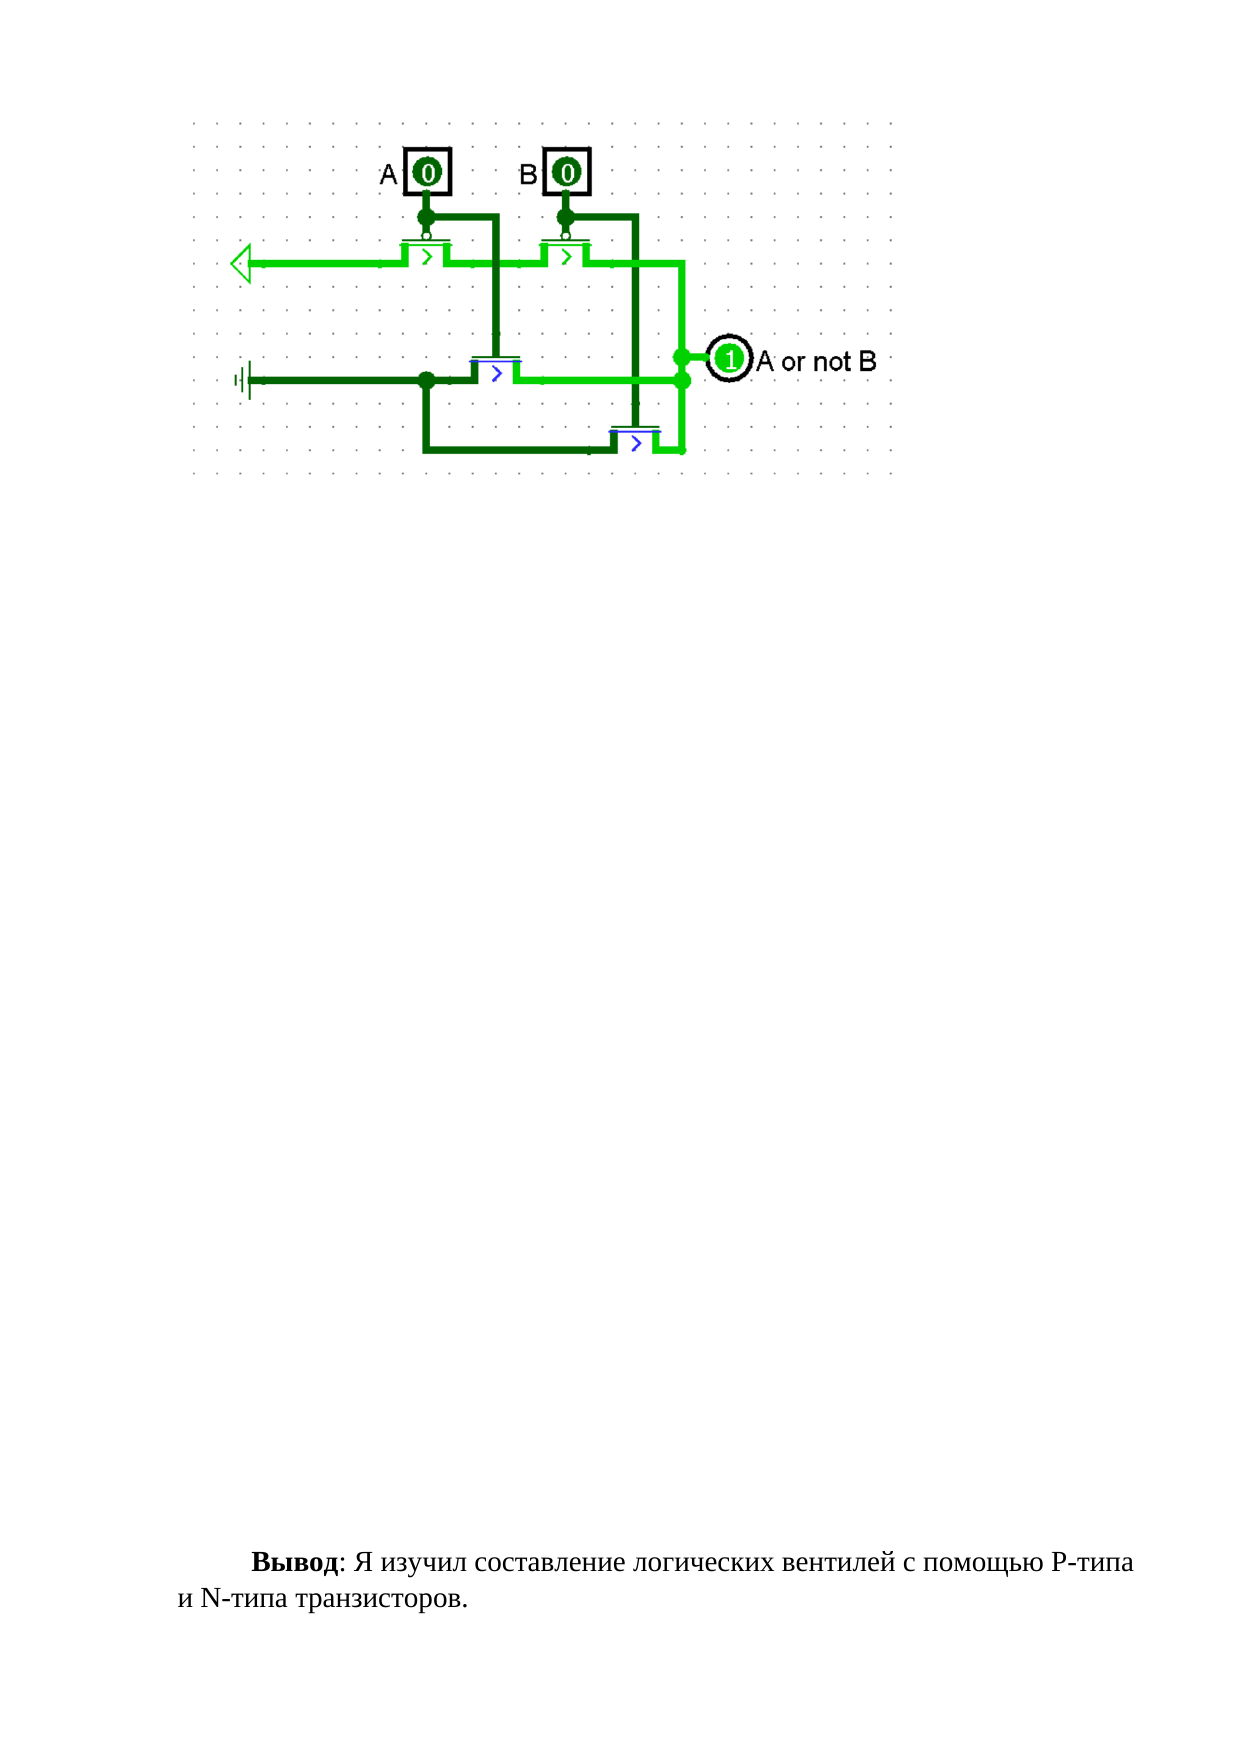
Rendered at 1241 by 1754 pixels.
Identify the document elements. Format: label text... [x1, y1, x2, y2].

text Вывод: Я изучил составление логических вентилей с помощью P-типа и N-типа транзисторов. [177, 1544, 1152, 1613]
picture [177, 118, 898, 483]
